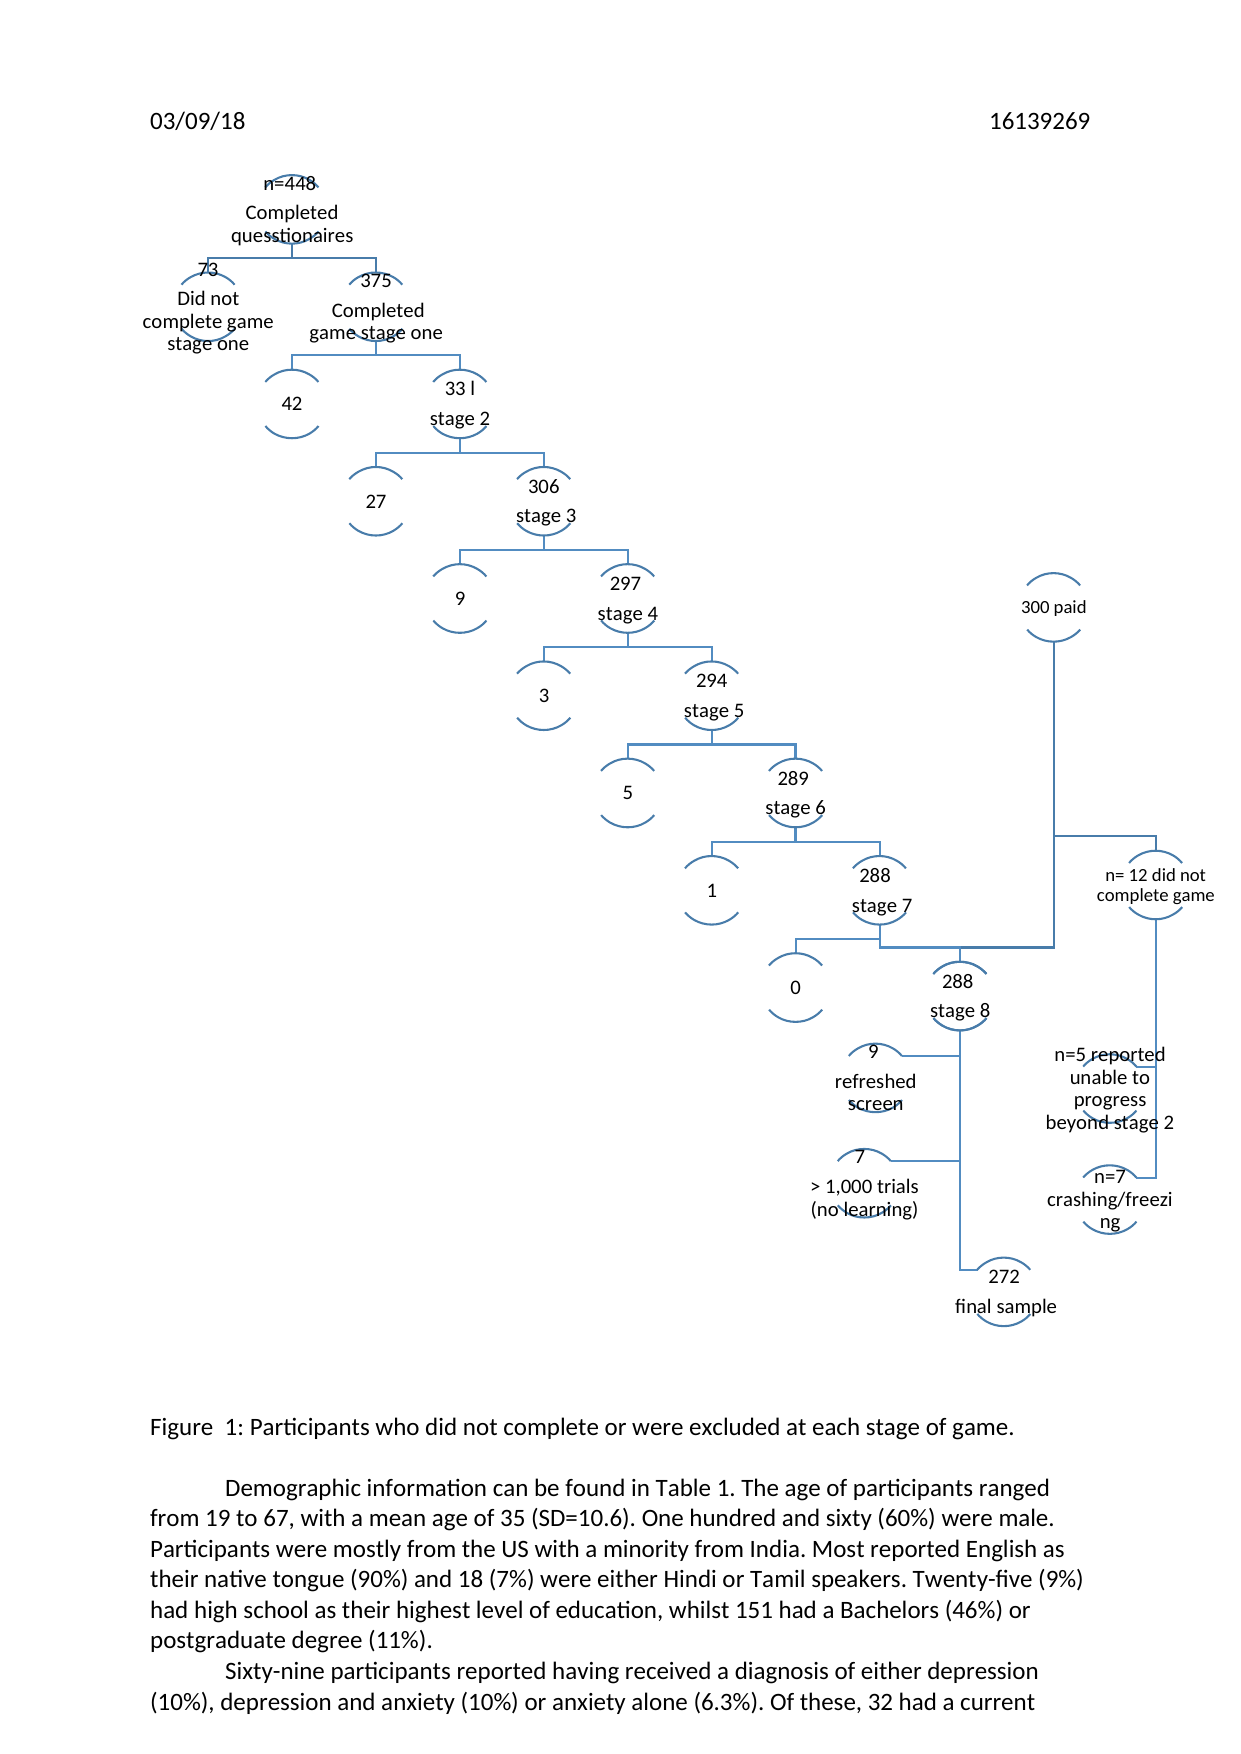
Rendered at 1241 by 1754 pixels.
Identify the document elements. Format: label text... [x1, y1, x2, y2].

text Figure 1: Participants who did not complete or were excluded at each stage of game. [150, 1411, 1090, 1442]
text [150, 1655, 1090, 1716]
text Demographic information can be found in Table 1. The age of participants ranged from 19 to 67, with a mean age of 35 (SD=10.6). One hundred and sixty (60%) were male. Participants were mostly from the US with a minority from India. Most reported English as their native tongue (90%) and 18 (7%) were either Hindi or Tamil speakers. Twenty-five (9%) had high school as their highest level of education, whilst 151 had a Bachelors (46%) or postgraduate degree (11%). [150, 1472, 1090, 1655]
